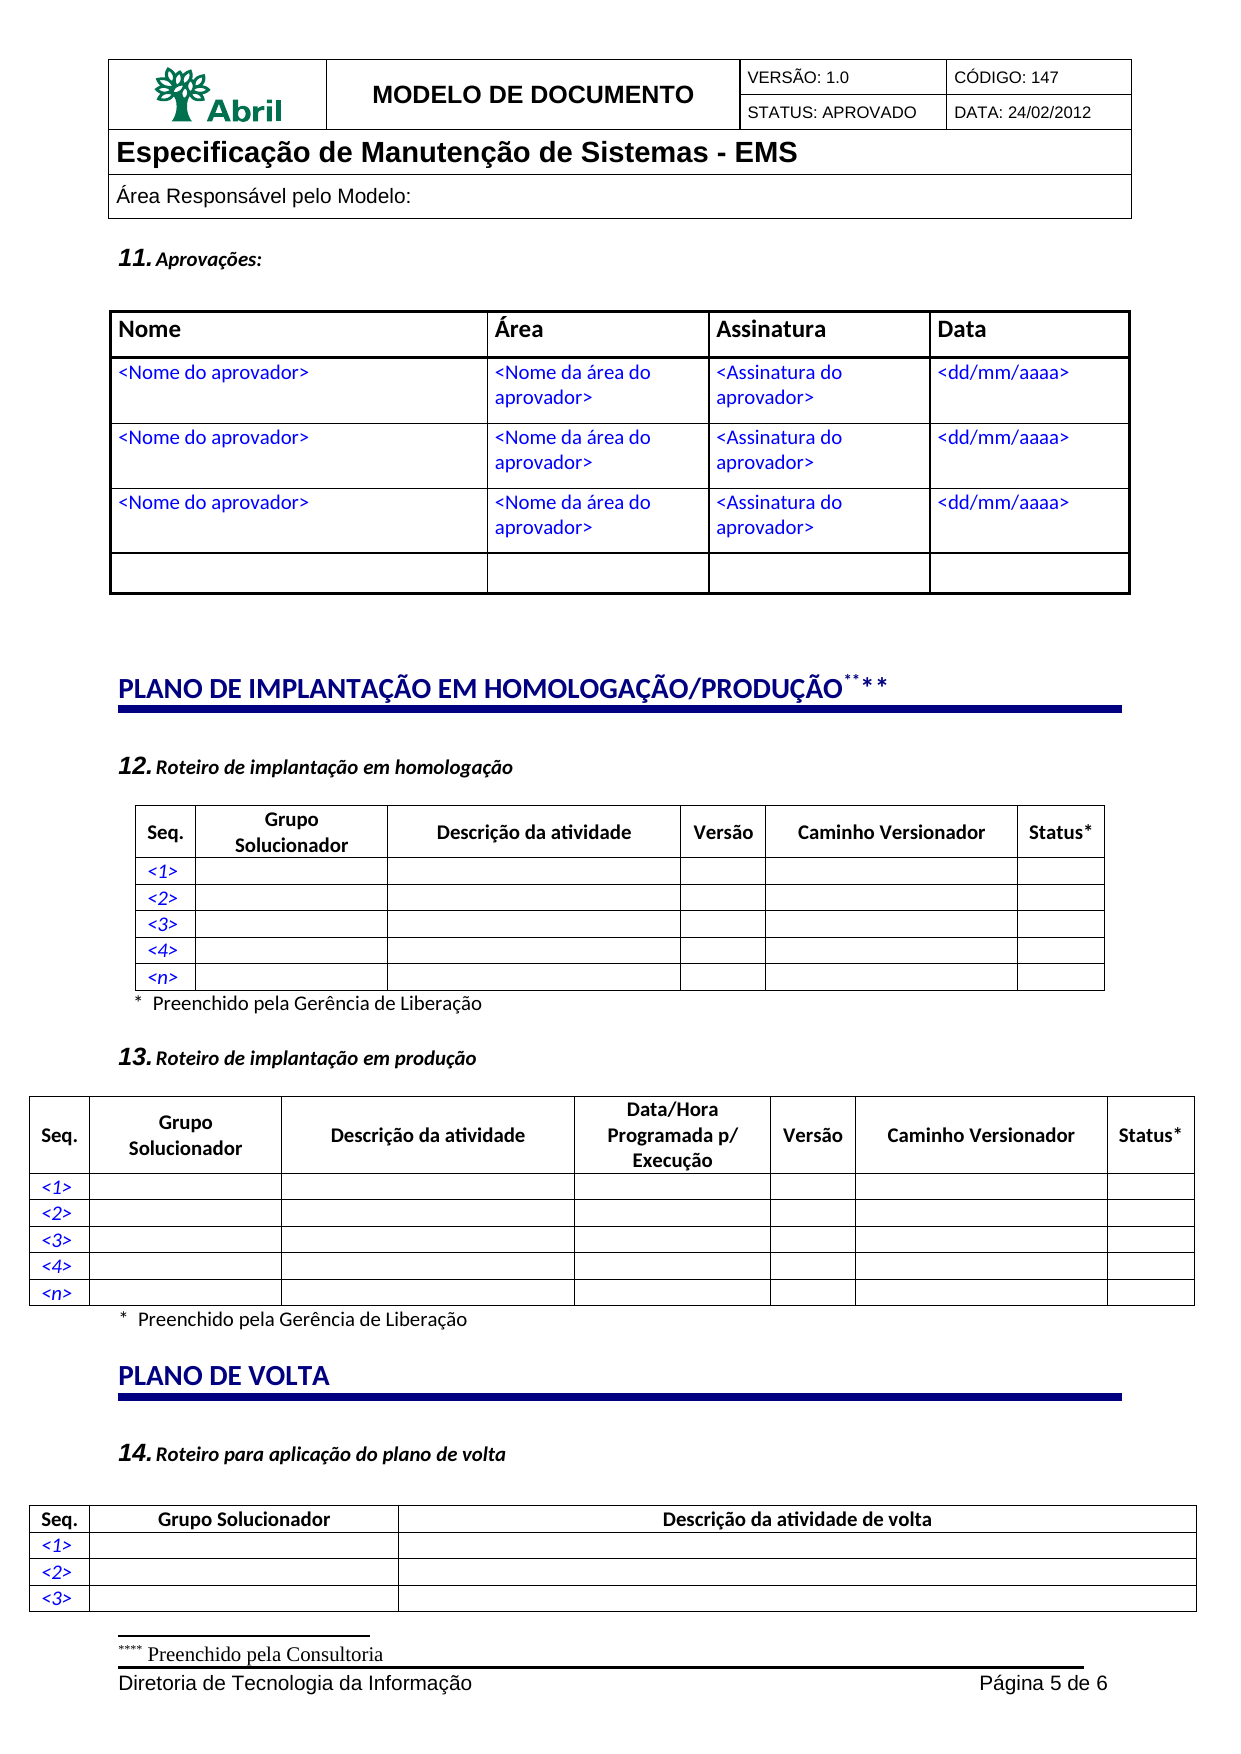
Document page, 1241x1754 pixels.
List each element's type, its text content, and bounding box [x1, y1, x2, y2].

table_header Seq. [30, 1097, 89, 1173]
table_cell <Nome do aprovador> [112, 489, 487, 552]
table_cell <Nome do aprovador> [112, 424, 487, 487]
table_header Descrição da atividade de volta [399, 1506, 1196, 1532]
table_cell <Nome da área do aprovador> [488, 489, 708, 552]
table_cell [1018, 911, 1104, 937]
table_cell [766, 911, 1017, 937]
table_header Descrição da atividade [282, 1097, 574, 1173]
subtitle Roteiro de implantação em homologação [118, 751, 1122, 780]
table_cell [681, 911, 765, 937]
table_cell <1> [136, 858, 195, 884]
table_cell <dd/mm/aaaa> [931, 424, 1128, 487]
table_cell [112, 554, 487, 592]
table_cell [196, 964, 387, 989]
table_cell [575, 1253, 770, 1279]
table_cell [90, 1559, 398, 1584]
table_cell [90, 1174, 281, 1199]
table_cell [575, 1174, 770, 1199]
table_cell <3> [30, 1227, 89, 1252]
table_cell <2> [30, 1559, 89, 1584]
table_header Seq. [136, 806, 195, 857]
subtitle PLANO DE IMPLANTAÇÃO EM HOMOLOGAÇÃO/PRODUÇÃO** [118, 670, 1122, 705]
table_cell <4> [136, 938, 195, 963]
table_cell [1108, 1227, 1194, 1252]
table_cell [388, 885, 680, 910]
table_cell [1108, 1253, 1194, 1279]
table_cell [771, 1253, 855, 1279]
table_cell [710, 554, 929, 592]
table_header Seq. [30, 1506, 89, 1532]
table_cell <3> [30, 1586, 89, 1611]
subtitle Roteiro para aplicação do plano de volta [118, 1438, 1122, 1467]
table_cell [1108, 1174, 1194, 1199]
table_cell <Assinatura do aprovador> [710, 359, 929, 422]
table_header Área [488, 313, 708, 356]
table_header Data [931, 313, 1128, 356]
table_cell [931, 554, 1128, 592]
table_cell <2> [136, 885, 195, 910]
table_cell [771, 1174, 855, 1199]
table_cell <3> [136, 911, 195, 937]
table_cell [399, 1533, 1196, 1558]
table_cell <dd/mm/aaaa> [931, 489, 1128, 552]
table_header Data/Hora Programada p/ Execução [575, 1097, 770, 1173]
table_cell [771, 1227, 855, 1252]
table_cell [90, 1227, 281, 1252]
table_cell [282, 1227, 574, 1252]
table_cell [196, 885, 387, 910]
table_cell [388, 938, 680, 963]
table_cell [681, 964, 765, 989]
table_cell [282, 1200, 574, 1226]
table_header Grupo Solucionador [196, 806, 387, 857]
table_cell [282, 1174, 574, 1199]
table_cell [388, 911, 680, 937]
text * Preenchido pela Gerência de Liberação [133, 991, 1122, 1016]
subtitle Aprovações: [118, 243, 1122, 272]
table_cell <n> [30, 1280, 89, 1305]
table_header Grupo Solucionador [90, 1097, 281, 1173]
table_cell [856, 1227, 1107, 1252]
table_cell <n> [136, 964, 195, 989]
table_cell [90, 1533, 398, 1558]
table_cell <Nome da área do aprovador> [488, 359, 708, 422]
table_cell [399, 1586, 1196, 1611]
table_cell [90, 1253, 281, 1279]
table_cell <1> [30, 1174, 89, 1199]
table_cell [488, 554, 708, 592]
table_cell [1108, 1280, 1194, 1305]
table_cell [90, 1586, 398, 1611]
table_cell [388, 964, 680, 989]
table_cell <2> [30, 1200, 89, 1226]
table_cell [771, 1280, 855, 1305]
table_cell [196, 938, 387, 963]
table_cell [766, 938, 1017, 963]
table_cell [575, 1227, 770, 1252]
table_cell [282, 1253, 574, 1279]
table_cell [90, 1280, 281, 1305]
table_header Caminho Versionador [766, 806, 1017, 857]
table_cell [388, 858, 680, 884]
table_cell <Nome da área do aprovador> [488, 424, 708, 487]
table_cell <dd/mm/aaaa> [931, 359, 1128, 422]
table_header Caminho Versionador [856, 1097, 1107, 1173]
table_header Nome [112, 313, 487, 356]
table_cell <1> [30, 1533, 89, 1558]
table_cell [681, 938, 765, 963]
table_header Assinatura [710, 313, 929, 356]
table_cell [282, 1280, 574, 1305]
table_cell [90, 1200, 281, 1226]
table_cell <Assinatura do aprovador> [710, 489, 929, 552]
subtitle Roteiro de implantação em produção [118, 1041, 1122, 1070]
table_cell [771, 1200, 855, 1226]
table_cell [766, 858, 1017, 884]
table_header Versão [771, 1097, 855, 1173]
table_cell [196, 911, 387, 937]
table_cell [681, 858, 765, 884]
table_cell [856, 1280, 1107, 1305]
table_cell [1018, 858, 1104, 884]
table_cell [856, 1253, 1107, 1279]
table_cell [196, 858, 387, 884]
text * Preenchido pela Gerência de Liberação [118, 1306, 1122, 1332]
table_cell [766, 885, 1017, 910]
table_cell [1018, 885, 1104, 910]
table_cell [856, 1200, 1107, 1226]
table_header Versão [681, 806, 765, 857]
table_cell <Nome do aprovador> [112, 359, 487, 422]
table_cell <Assinatura do aprovador> [710, 424, 929, 487]
table_header Grupo Solucionador [90, 1506, 398, 1532]
table_cell [399, 1559, 1196, 1584]
table_cell [856, 1174, 1107, 1199]
table_cell [681, 885, 765, 910]
table_cell [1018, 964, 1104, 989]
table_cell [1108, 1200, 1194, 1226]
table_header Status* [1108, 1097, 1194, 1173]
table_cell [575, 1200, 770, 1226]
table_header Status* [1018, 806, 1104, 857]
table_cell [1018, 938, 1104, 963]
table_cell <4> [30, 1253, 89, 1279]
table_cell [766, 964, 1017, 989]
table_header Descrição da atividade [388, 806, 680, 857]
table_cell [575, 1280, 770, 1305]
subtitle PLANO DE VOLTA [118, 1357, 1122, 1393]
